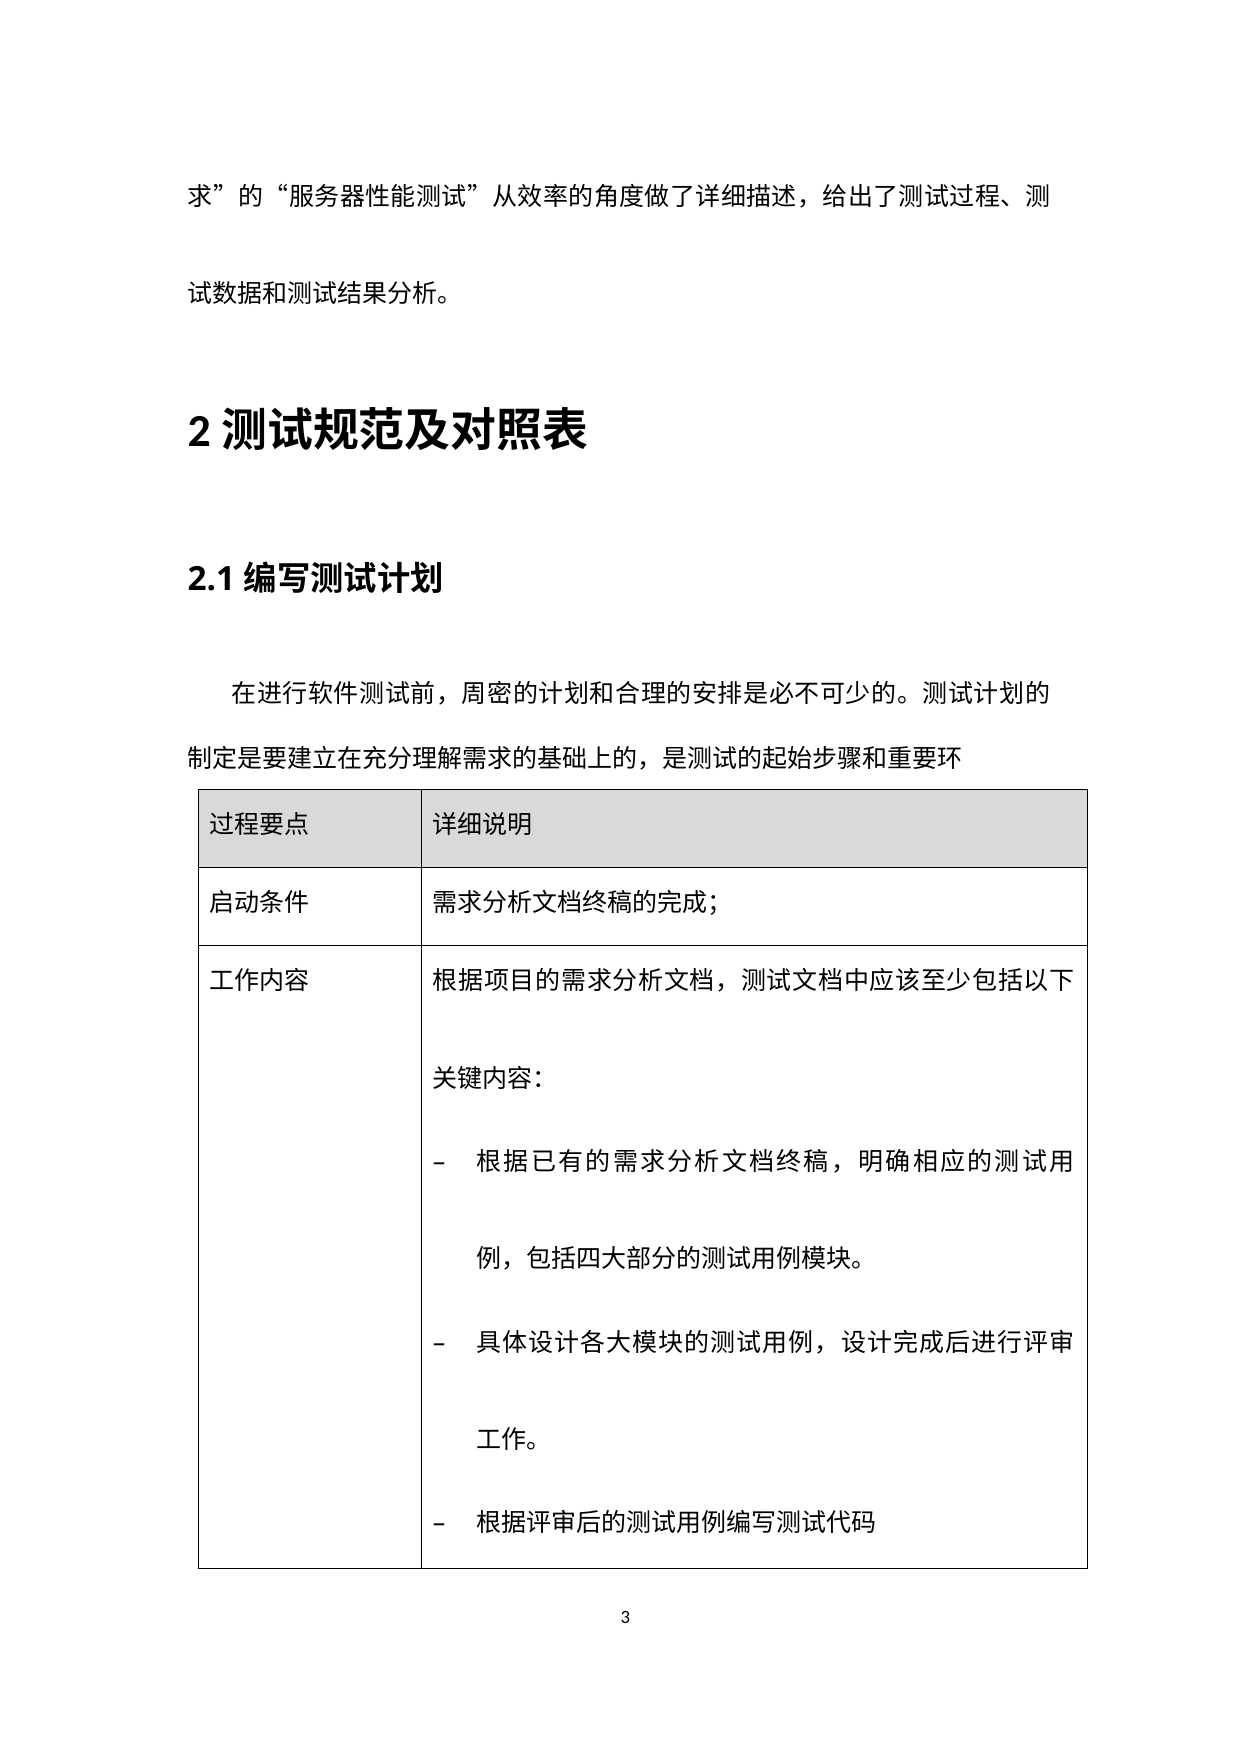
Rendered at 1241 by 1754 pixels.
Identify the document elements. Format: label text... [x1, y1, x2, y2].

subtitle 2.1 编写测试计划 [187, 543, 1053, 608]
table_header 详细说明 [422, 790, 1087, 867]
table_header 过程要点 [199, 790, 421, 867]
table_cell 需求分析文档终稿的完成； [422, 868, 1087, 945]
table_cell 工作内容 [199, 946, 421, 1567]
subtitle 2 测试规范及对照表 [187, 378, 1053, 476]
table_cell 启动条件 [199, 868, 421, 945]
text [187, 162, 1053, 324]
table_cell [422, 946, 1087, 1567]
text 在进行软件测试前，周密的计划和合理的安排是必不可少的。测试计划的制定是要建立在充分理解需求的基础上的，是测试的起始步骤和重要环 [187, 659, 1053, 789]
